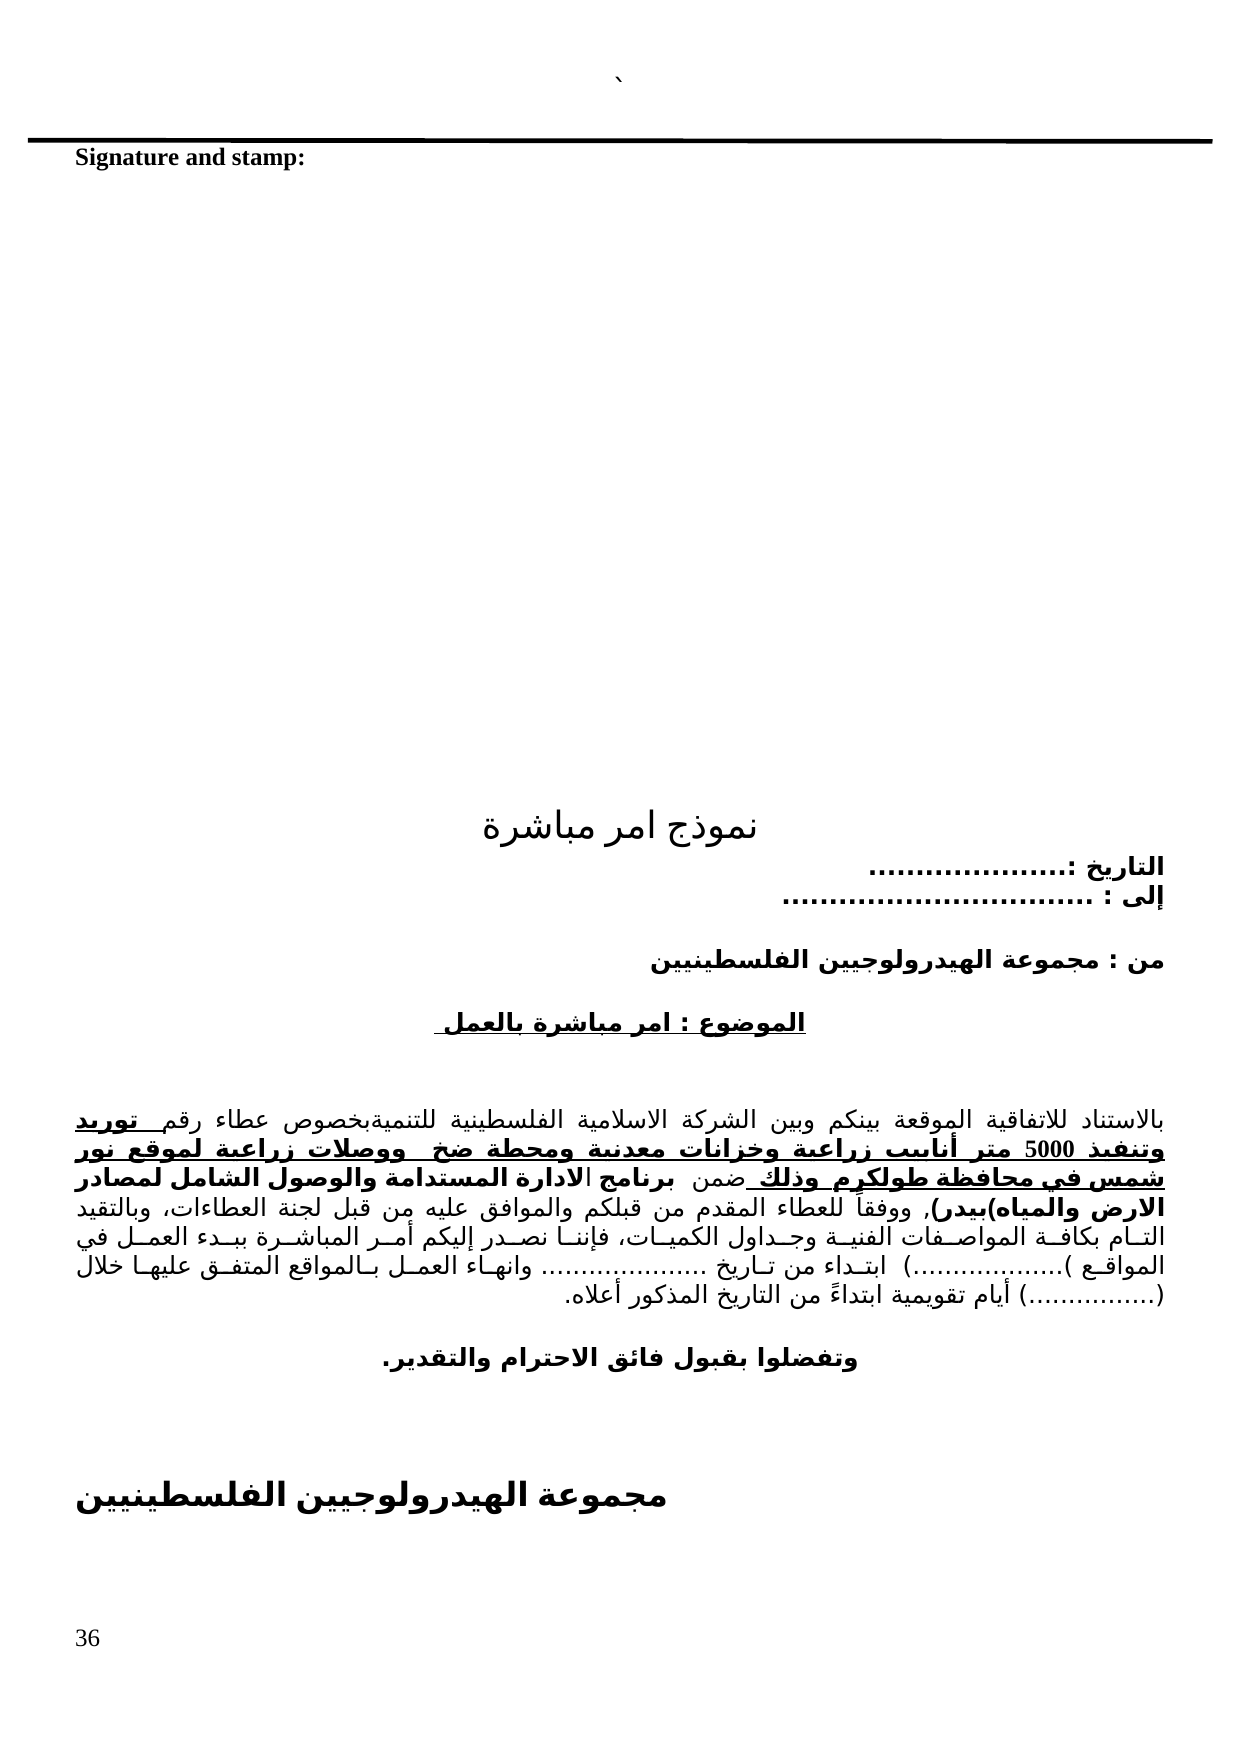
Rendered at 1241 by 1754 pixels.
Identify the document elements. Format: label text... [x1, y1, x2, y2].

text مجموعة الهيدرولوجيين الفلسطينيين [75, 1475, 1165, 1513]
text بالاستناد للاتفاقية الموقعة بينكم وبين الشركة الاسلامية الفلسطينية للتنميةبخصوص عطاء رقم توريد وتنفيذ 5000 متر أنابيب زراعية وخزانات معدنية ومحطة ضخ ووصلات زراعية لموقع نور شمس في محافظة طولكرم وذلك ضمن برنامج الادارة المستدامة والوصول الشامل لمصادر الارض والمياه)بيدر), ووفقاً للعطاء المقدم من قبلكم والموافق عليه من قبل لجنة العطاءات، وبالتقيد التام بكافة المواصفات الفنية وجداول الكميات، فإننا نصدر إليكم أمر المباشرة ببدء العمل في المواقع )...................) ابتداء من تاريخ ..................... وانهاء العمل بالمواقع المتفق عليها خلال (................) أيام تقويمية ابتداءً من التاريخ المذكور أعلاه. [75, 1161, 1165, 1309]
text Signature and stamp: [75, 142, 1165, 171]
text التاريخ :..................... [75, 852, 1165, 882]
text وتفضلوا بقبول فائق الاحترام والتقدير. [75, 1344, 1165, 1373]
subtitle نموذج امر مباشرة [75, 803, 1165, 846]
text بالاستناد للاتفاقية الموقعة بينكم وبين الشركة الاسلامية الفلسطينية للتنميةبخصوص عطاء رقم توريد وتنفيذ 5000 متر أنابيب زراعية وخزانات معدنية ومحطة ضخ ووصلات زراعية لموقع نور شمس في محافظة طولكرم وذلك ضمن برنامج الادارة المستدامة والوصول الشامل لمصادر الارض والمياه)بيدر), ووفقاً للعطاء المقدم من قبلكم والموافق عليه من قبل لجنة العطاءات، وبالتقيد التام بكافة المواصفات الفنية وجداول الكميات، فإننا نصدر إليكم أمر المباشرة ببدء العمل في المواقع )...................) ابتداء من تاريخ ..................... وانهاء العمل بالمواقع المتفق عليها خلال (................) أيام تقويمية ابتداءً من التاريخ المذكور أعلاه. [75, 1105, 1165, 1159]
text إلى : ................................. [75, 882, 1165, 911]
text من : مجموعة الهيدرولوجيين الفلسطينيين [75, 945, 1165, 974]
text الموضوع : امر مباشرة بالعمل [75, 1008, 1165, 1037]
